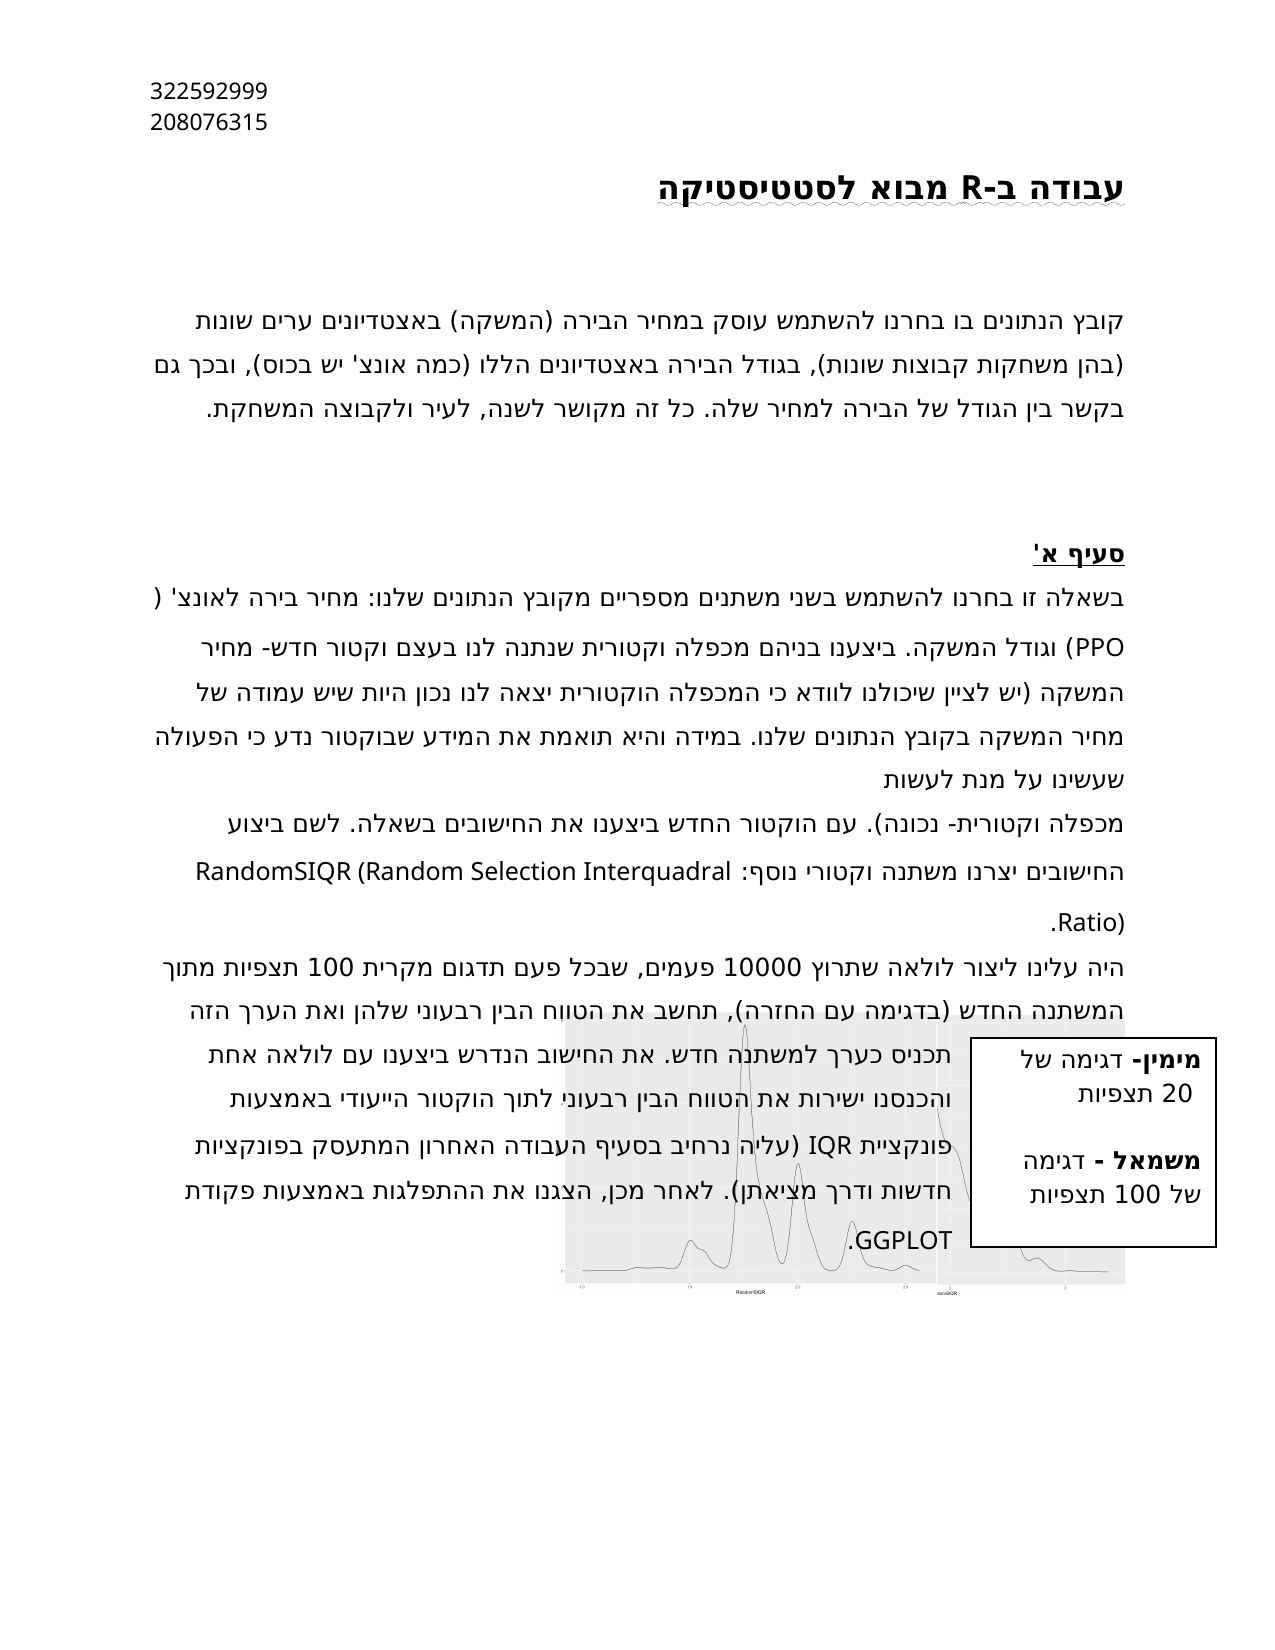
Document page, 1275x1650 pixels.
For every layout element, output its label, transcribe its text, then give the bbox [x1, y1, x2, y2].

text עבודה ב-R מבוא לסטטיסטיקה [150, 164, 1125, 209]
text קובץ הנתונים בו בחרנו להשתמש עוסק במחיר הבירה (המשקה) באצטדיונים ערים שונות (בהן משחקות קבוצות שונות), בגודל הבירה באצטדיונים הללו (כמה אונצ' יש בכוס), ובכך גם בקשר בין הגודל של הבירה למחיר שלה. כל זה מקושר לשנה, לעיר ולקבוצה המשחקת. [150, 306, 1125, 423]
text בשאלה זו בחרנו להשתמש בשני משתנים מספריים מקובץ הנתונים שלנו: מחיר בירה לאונצ' (PPO) וגודל המשקה. ביצענו בניהם מכפלה וקטורית שנתנה לנו בעצם וקטור חדש- מחיר המשקה (יש לציין שיכולנו לוודא כי המכפלה הוקטורית יצאה לנו נכון היות שיש עמודה של מחיר המשקה בקובץ הנתונים שלנו. במידה והיא תואמת את המידע שבוקטור נדע כי הפעולה שעשינו על מנת לעשות מכפלה וקטורית- נכונה). עם הוקטור החדש ביצענו את החישובים בשאלה. לשם ביצוע החישובים יצרנו משתנה וקטורי נוסף: RandomSIQR (Random Selection Interquadral Ratio). היה עלינו ליצור לולאה שתרוץ 10000 פעמים, שבכל פעם תדגום מקרית 100 תצפיות מתוך המשתנה החדש (בדגימה עם החזרה), תחשב את הטווח הבין רבעוני שלהן ואת הערך הזה תכניס כערך למשתנה חדש. את החישוב הנדרש ביצענו עם לולאה אחת והכנסנו ישירות את הטווח הבין רבעוני לתוך הוקטור הייעודי באמצעות פונקציית IQR (עליה נרחיב בסעיף העבודה האחרון המתעסק בפונקציות חדשות ודרך מציאתן). לאחר מכן, הצגנו את ההתפלגות באמצעות פקודת GGPLOT. [150, 583, 1125, 1340]
text סעיף א' [150, 539, 1125, 569]
